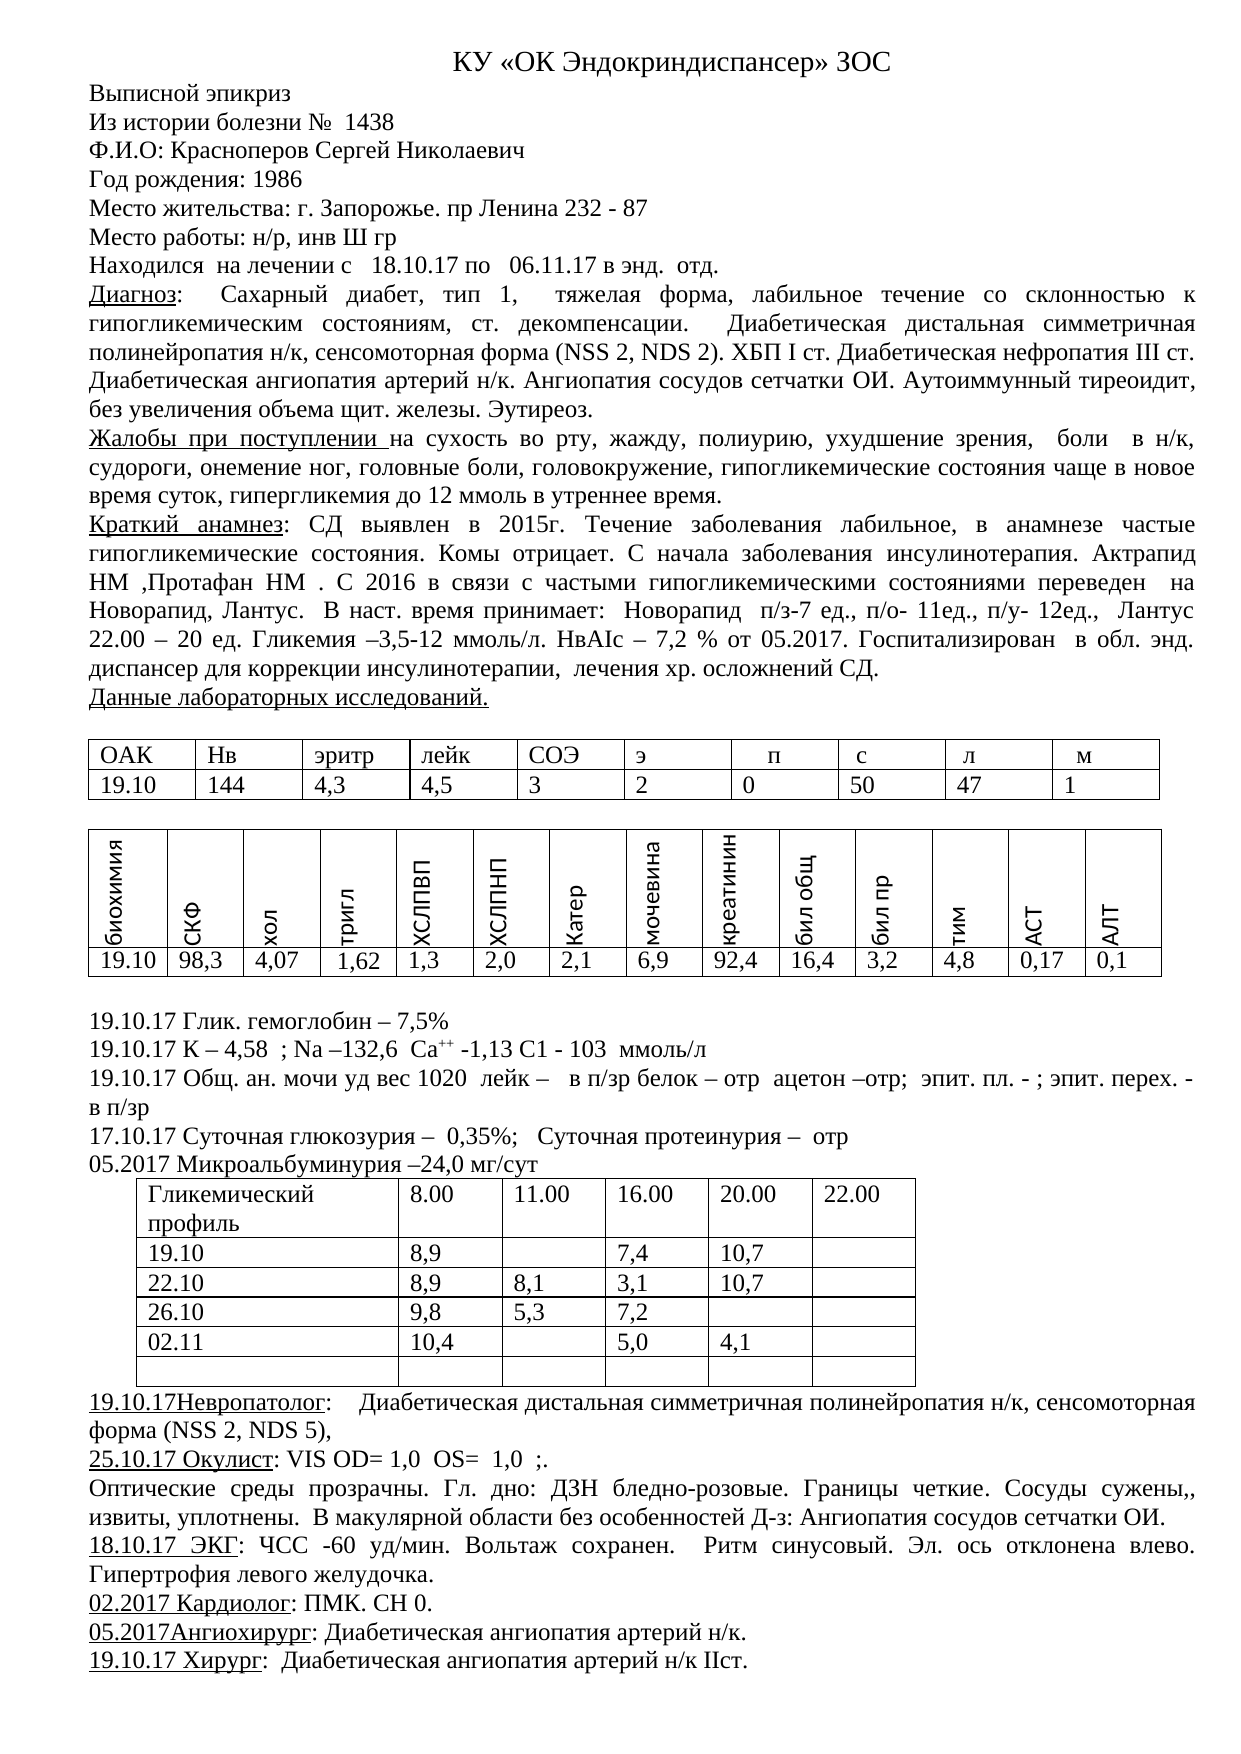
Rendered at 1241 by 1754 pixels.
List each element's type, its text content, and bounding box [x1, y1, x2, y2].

table_cell 3,2 [856, 948, 932, 976]
table_header э [625, 740, 731, 769]
text 19.10.17 К – 4,58 ; Nа –132,6 Са++ -1,13 С1 - 103 ммоль/л [89, 1034, 1196, 1063]
table_cell 4,5 [411, 770, 517, 799]
table_header 16.00 [606, 1179, 708, 1237]
table_cell 47 [946, 770, 1052, 799]
table_cell 19.10 [89, 770, 195, 799]
table_cell 144 [196, 770, 302, 799]
table_header 20.00 [709, 1179, 812, 1237]
text 19.10.17 Глик. гемоглобин – 7,5% [89, 1006, 1196, 1034]
table_cell 5,3 [503, 1298, 605, 1326]
text 02.2017 Кардиолог: ПМК. СН 0. [89, 1588, 1196, 1617]
table_header СОЭ [518, 740, 624, 769]
table_cell 0,1 [1086, 948, 1161, 976]
table_cell 4,8 [933, 948, 1008, 976]
table_cell 5,0 [606, 1327, 708, 1356]
table_cell 1 [1053, 770, 1159, 799]
text Данные лабораторных исследований. [89, 682, 1196, 710]
table_cell 8,9 [399, 1238, 502, 1267]
table_cell 92,4 [703, 948, 779, 976]
table_cell [813, 1238, 915, 1267]
table_header м [1053, 740, 1159, 769]
table_cell 2 [625, 770, 731, 799]
table_header АЛТ [1086, 830, 1161, 947]
table_header 8.00 [399, 1179, 502, 1237]
text 17.10.17 Суточная глюкозурия – 0,35%; Суточная протеинурия – отр [89, 1121, 1196, 1149]
table_header п [732, 740, 838, 769]
table_cell 10,7 [709, 1268, 812, 1296]
table_header СКФ [168, 830, 243, 947]
table_cell 8,1 [503, 1268, 605, 1296]
table_cell 19.10 [137, 1238, 398, 1267]
table_cell [813, 1298, 915, 1326]
table_header с [839, 740, 945, 769]
table_cell 98,3 [168, 948, 243, 976]
table_cell 1,3 [397, 948, 473, 976]
table_header лейк [411, 740, 517, 769]
table_cell 7,2 [606, 1298, 708, 1326]
table_header 22.00 [813, 1179, 915, 1237]
table_cell 16,4 [780, 948, 855, 976]
table_header АСТ [1009, 830, 1085, 947]
table_header бил общ [780, 830, 855, 947]
table_cell 4,1 [709, 1327, 812, 1356]
table_header хол [244, 830, 320, 947]
text 19.10.17 Хирург: [89, 1646, 1196, 1674]
subtitle 05.2017 Микроальбуминурия –24,0 мг/сут [89, 1149, 1196, 1178]
table_cell 3,1 [606, 1268, 708, 1296]
table_cell [503, 1238, 605, 1267]
table_cell 02.11 [137, 1327, 398, 1356]
subtitle Из истории болезни № 1438 [89, 107, 1196, 135]
table_header 11.00 [503, 1179, 605, 1237]
table_cell 6,9 [627, 948, 702, 976]
table_header ХСЛПВП [397, 830, 473, 947]
table_header Гликемический профиль [137, 1179, 398, 1237]
text Год рождения: 1986 [89, 164, 1196, 193]
table_cell 2,0 [474, 948, 549, 976]
table_header Катер [550, 830, 626, 947]
table_header ОАК [89, 740, 195, 769]
table_header бил пр [856, 830, 932, 947]
table_cell 1,62 [321, 948, 396, 976]
table_cell 10,7 [709, 1238, 812, 1267]
text 25.10.17 Окулист: VIS OD= 1,0 OS= 1,0 ;. [89, 1444, 1196, 1473]
table_header тригл [321, 830, 396, 947]
table_cell 26.10 [137, 1298, 398, 1326]
table_cell [813, 1327, 915, 1356]
text 19.10.17Невропатолог: Диабетическая дистальная симметричная полинейропатия н/к, сенсомоторная форма (NSS 2, NDS 5), [89, 1387, 1196, 1444]
table_cell [399, 1357, 502, 1386]
table_cell 22.10 [137, 1268, 398, 1296]
text Место жительства: г. Запорожье. пр Ленина 232 - 87 [89, 193, 1196, 222]
table_cell 8,9 [399, 1268, 502, 1296]
table_header тим [933, 830, 1008, 947]
table_cell 0 [732, 770, 838, 799]
table_header л [946, 740, 1052, 769]
table_cell 7,4 [606, 1238, 708, 1267]
text 05.2017Ангиохирург: Диабетическая ангиопатия артерий н/к. [89, 1617, 1196, 1646]
table_cell [709, 1357, 812, 1386]
subtitle Ф.И.О: Красноперов Сергей Николаевич [89, 135, 1196, 164]
text на лечении с 18.10.17 по 06.11.17 в отд. [89, 250, 1196, 279]
table_cell 4,3 [303, 770, 409, 799]
table_cell [709, 1298, 812, 1326]
text Жалобы при поступлении на сухость во рту, жажду, полиурию, ухудшение зрения, боли в н/к, судороги, онемение ног, головные боли, головокружение, гипогликемические состояния чаще в новое время суток, гипергликемия до 12 ммоль в утреннее время. [89, 423, 1196, 509]
table_header креатинин [703, 830, 779, 947]
table_cell 9,8 [399, 1298, 502, 1326]
text Место работы: н/р, инв Ш гр [89, 222, 1196, 250]
text Диагноз: Сахарный диабет, тип 1, ст. Диабетическая дистальная симметричная полинейропатия н/к, сенсомоторная форма (NSS 2, NDS 2). ХБП I ст. Диабетическая нефропатия III ст. Диабетическая ангиопатия артерий н/к. Ангиопатия сосудов сетчатки . Аутоиммунный тиреоидит, Эутиреоз. [89, 279, 1196, 423]
table_header ХСЛПНП [474, 830, 549, 947]
subtitle Выписной эпикриз [89, 78, 1202, 107]
table_cell 10,4 [399, 1327, 502, 1356]
table_cell [137, 1357, 398, 1386]
table_cell 0,17 [1009, 948, 1085, 976]
table_cell [503, 1327, 605, 1356]
table_header Нв [196, 740, 302, 769]
text 18.10.17 ЭКГ: ЧСС -60 уд/мин. Вольтаж Ритм синусовый. Эл. ось отклонена влево. Гипертрофия левого желудочка. [89, 1531, 1196, 1588]
table_cell [503, 1357, 605, 1386]
table_cell [606, 1357, 708, 1386]
table_header эритр [303, 740, 409, 769]
table_cell [813, 1357, 915, 1386]
table_cell 3 [518, 770, 624, 799]
subtitle 19.10.17 Общ. ан. мочи уд вес 1020 лейк – в п/зр белок – отр ацетон –отр; эпит. пл. - ; эпит. перех. - в п/зр [89, 1063, 1196, 1121]
table_cell 50 [839, 770, 945, 799]
table_header мочевина [627, 830, 702, 947]
table_cell [813, 1268, 915, 1296]
table_cell 19.10 [89, 948, 167, 976]
table_cell 2,1 [550, 948, 626, 976]
table_header биохимия [89, 830, 167, 947]
table_cell 4,07 [244, 948, 320, 976]
text Краткий анамнез: СД выявлен в 2015г. . Комы отрицает. С начала заболевания Актрапид НМ ,Протафан НМ . С 2016 в связи с частыми гипогликемическими состояниями переведен на Новорапид, Лантус. В наст. время принимает: Новорапид п/з-7 ед., п/о- 11ед., п/у- 12ед., Лантус 22.00 – 20 ед. Гликемия –3,5-12 ммоль/л. НвАIс – 7,2 % от 05.2017. Госпитализирован в обл. энд. диспансер для коррекции инсулинотерапии, лечения хр. осложнений СД. [89, 509, 1196, 682]
